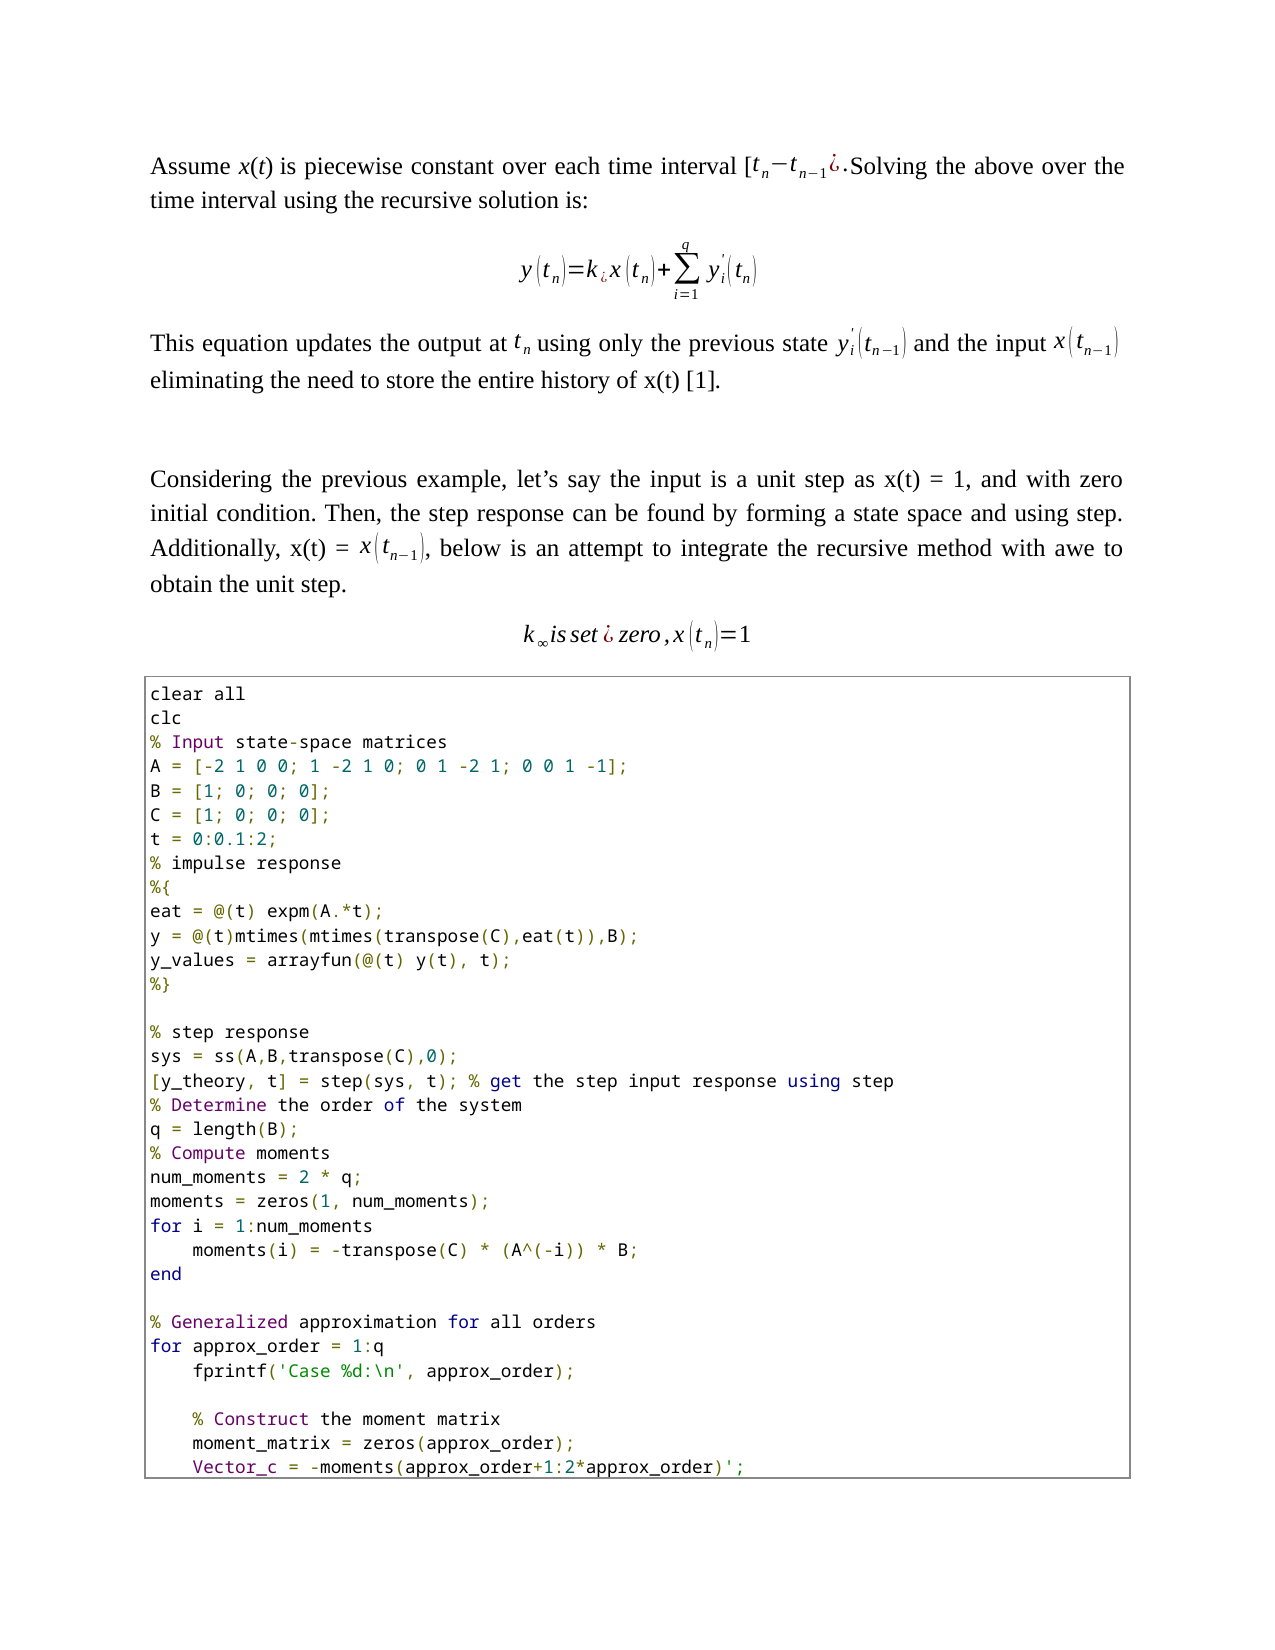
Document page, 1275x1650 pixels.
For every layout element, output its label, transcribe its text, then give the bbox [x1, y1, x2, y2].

text Considering the previous example, let’s say the input is a unit step as x(t) = 1, and with zero initial condition. Then, the step response can be found by forming a state space and using step. Additionally, x(t) = , below is an attempt to integrate the recursive method with awe to obtain the unit step. [150, 464, 1125, 598]
text B = [1; 0; 0; 0]; [150, 778, 1125, 802]
text % Generalized approximation for all orders [150, 1310, 1125, 1334]
text % Construct the moment matrix [150, 1406, 1125, 1431]
text y_values = arrayfun(@(t) y(t), t); [150, 947, 1125, 971]
text moment_matrix = zeros(approx_order); [150, 1431, 1125, 1455]
text Vector_c = -moments(approx_order+1:2*approx_order)'; [150, 1455, 1125, 1477]
text % impulse response [150, 851, 1125, 875]
text for approx_order = 1:q [150, 1334, 1125, 1358]
text This equation updates the output at ​ using only the previous state and the input eliminating the need to store the entire history of x(t) [1]. [150, 324, 1125, 394]
text clear all [146, 677, 1129, 706]
text moments = zeros(1, num_moments); [150, 1189, 1125, 1213]
text end [150, 1261, 1125, 1286]
text Assume x(t) is piecewise constant over each time interval [Solving the above over the time interval ​using the recursive solution is: [150, 150, 1125, 214]
text % Determine the order of the system [150, 1092, 1125, 1116]
text clc [150, 706, 1125, 730]
text % Input state-space matrices [150, 730, 1125, 754]
text moments(i) = -transpose(C) * (A^(-i)) * B; [150, 1237, 1125, 1261]
text %{ [150, 875, 1125, 899]
text %} [150, 971, 1125, 996]
text y = @(t)mtimes(mtimes(transpose(C),eat(t)),B); [150, 923, 1125, 947]
text fprintf('Case %d:\n', approx_order); [150, 1358, 1125, 1382]
text [y_theory, t] = step(sys, t); % get the step input response using step [150, 1068, 1125, 1092]
text A = [-2 1 0 0; 1 -2 1 0; 0 1 -2 1; 0 0 1 -1]; [150, 754, 1125, 778]
text t = 0:0.1:2; [150, 826, 1125, 851]
text for i = 1:num_moments [150, 1213, 1125, 1237]
text q = length(B); [150, 1116, 1125, 1141]
text % Compute moments [150, 1141, 1125, 1165]
text C = [1; 0; 0; 0]; [150, 802, 1125, 826]
text % step response [150, 1020, 1125, 1044]
text eat = @(t) expm(A.*t); [150, 899, 1125, 923]
text sys = ss(A,B,transpose(C),0); [150, 1044, 1125, 1068]
text num_moments = 2 * q; [150, 1165, 1125, 1189]
